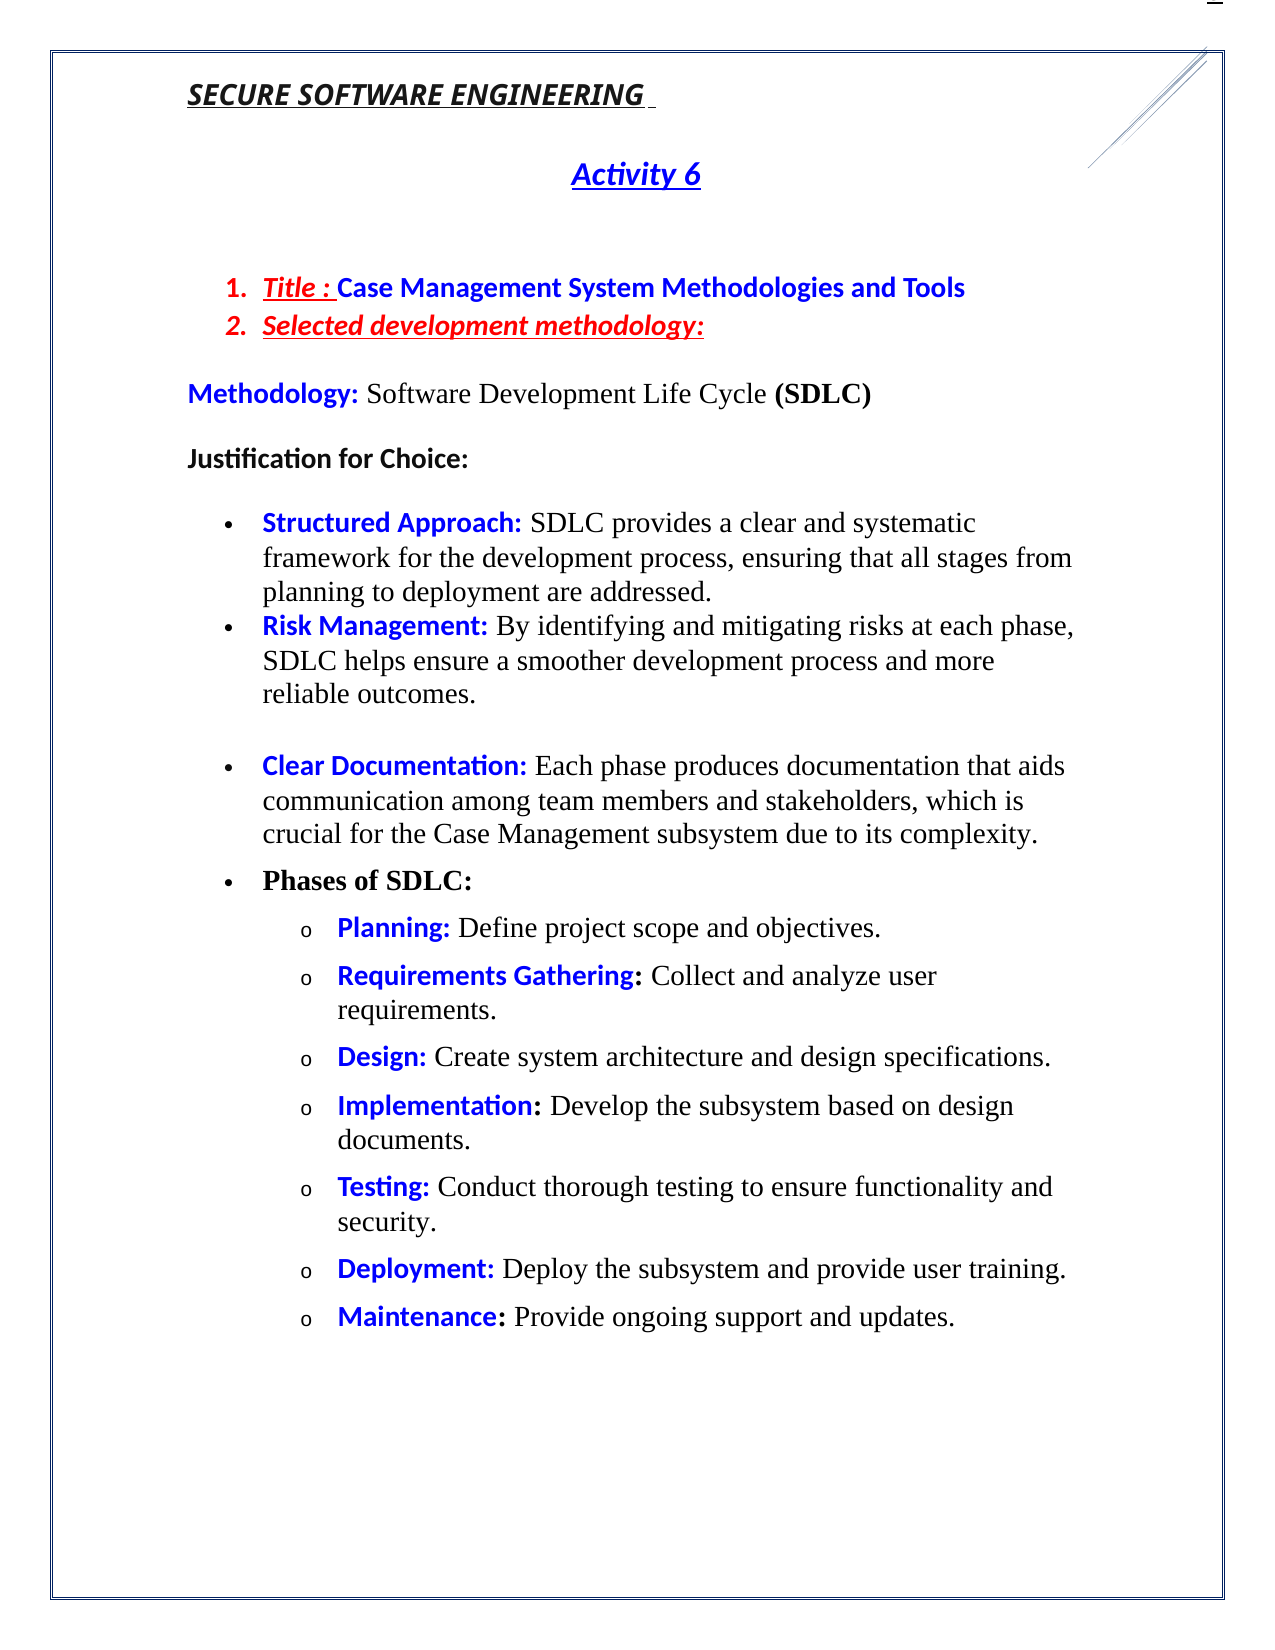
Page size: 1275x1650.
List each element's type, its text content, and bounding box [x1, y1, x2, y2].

list Phases of SDLC: [225, 863, 1087, 896]
list Clear Documentation: Each phase produces documentation that aids communication among team members and stakeholders, which is crucial for the Case Management subsystem due to its complexity. [225, 747, 1087, 850]
text Methodology: Software Development Life Cycle (SDLC) [187, 375, 1087, 411]
list Title : Case Management System Methodologies and Tools [225, 269, 1087, 304]
list Structured Approach: SDLC provides a clear and systematic framework for the development process, ensuring that all stages from planning to deployment are addressed. [225, 504, 1087, 607]
list Risk Management: By identifying and mitigating risks at each phase, SDLC helps ensure a smoother development process and more reliable outcomes. [225, 607, 1087, 710]
list Testing: Conduct thorough testing to ensure functionality and security. [300, 1168, 1087, 1237]
list Planning: Define project scope and objectives. [300, 909, 1087, 944]
list Selected development methodology: [225, 307, 1087, 343]
list Implementation: Develop the subsystem based on design documents. [300, 1087, 1087, 1156]
list Requirements Gathering: Collect and analyze user requirements. [300, 957, 1087, 1026]
list Design: Create system architecture and design specifications. [300, 1038, 1087, 1074]
text Justification for Choice: [187, 440, 1087, 475]
text Activity 6 [187, 153, 1087, 194]
list Maintenance: Provide ongoing support and updates. [300, 1298, 1087, 1334]
list Deployment: Deploy the subsystem and provide user training. [300, 1250, 1087, 1286]
